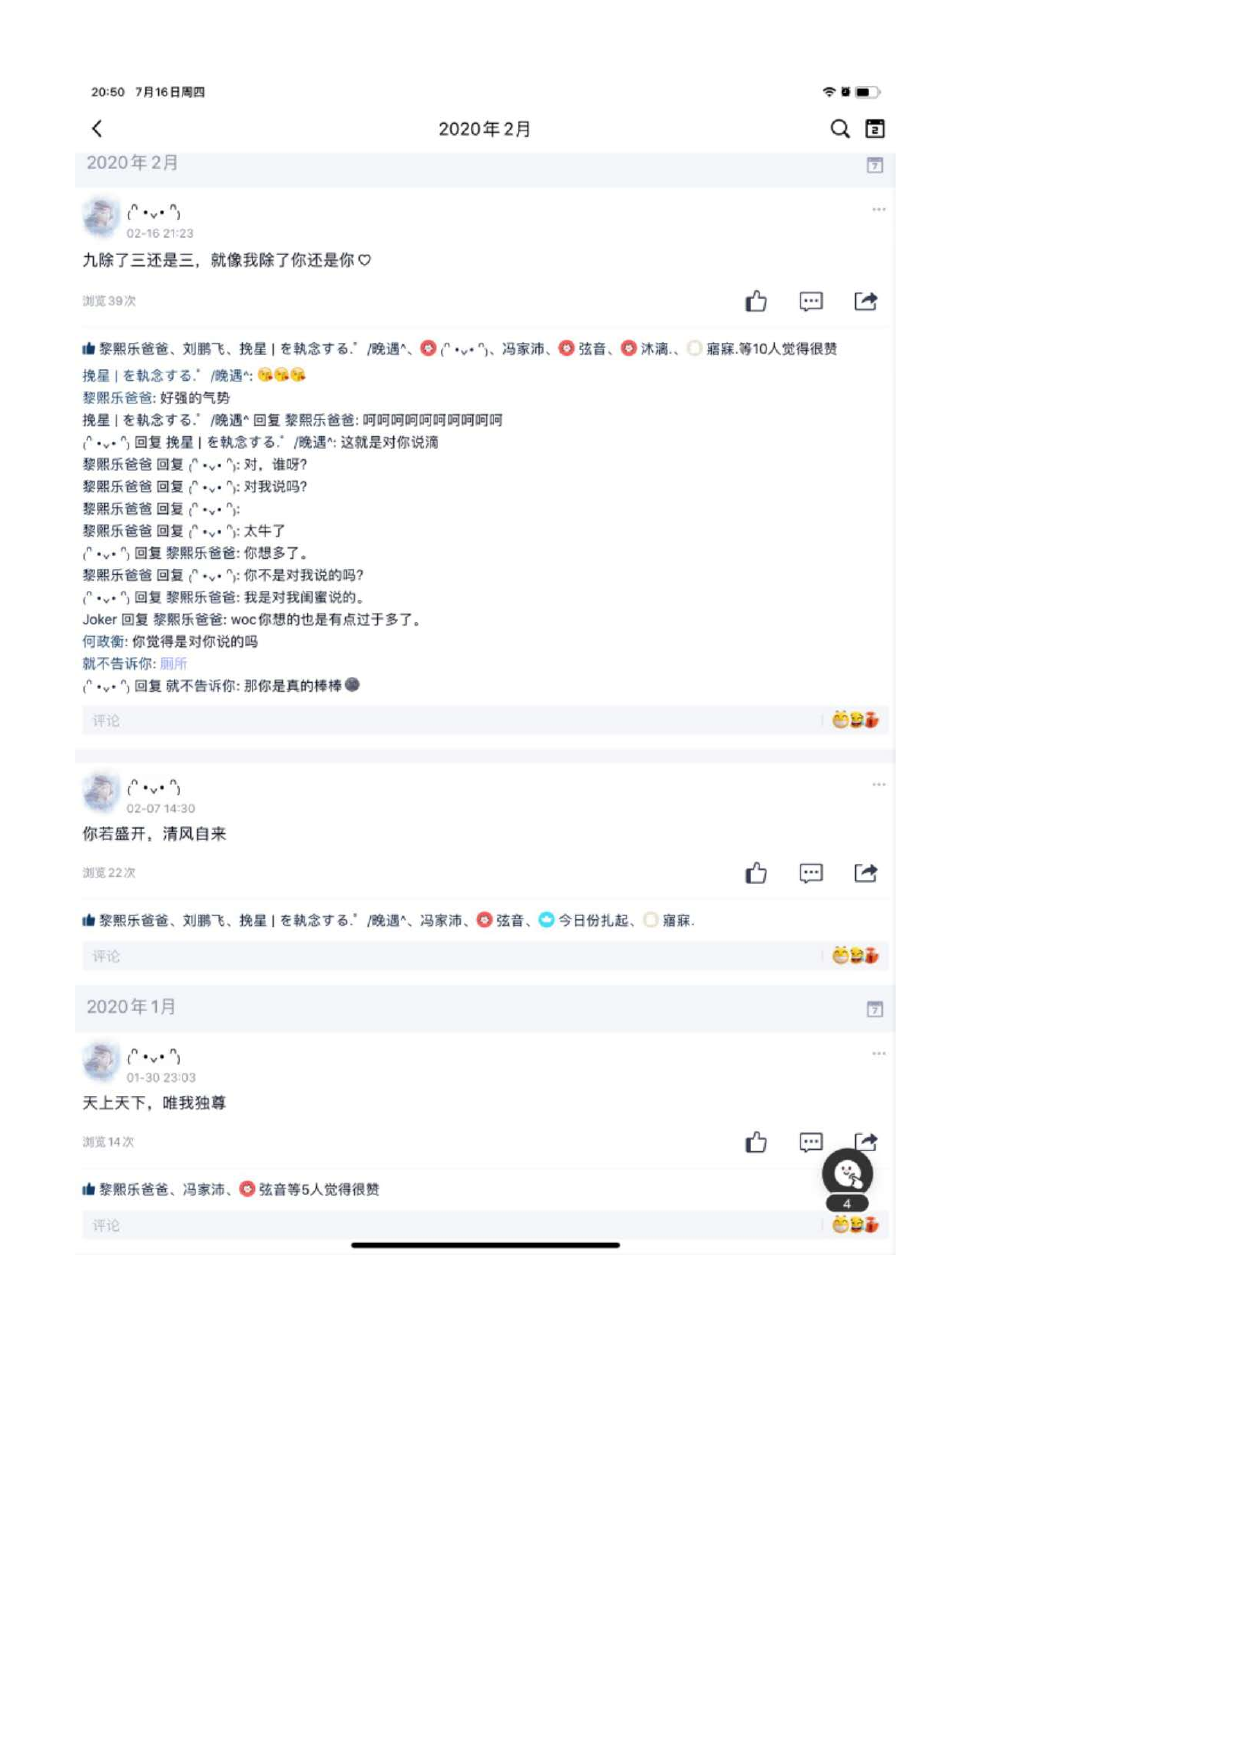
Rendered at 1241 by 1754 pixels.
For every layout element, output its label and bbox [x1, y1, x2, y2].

picture [75, 80, 896, 1255]
